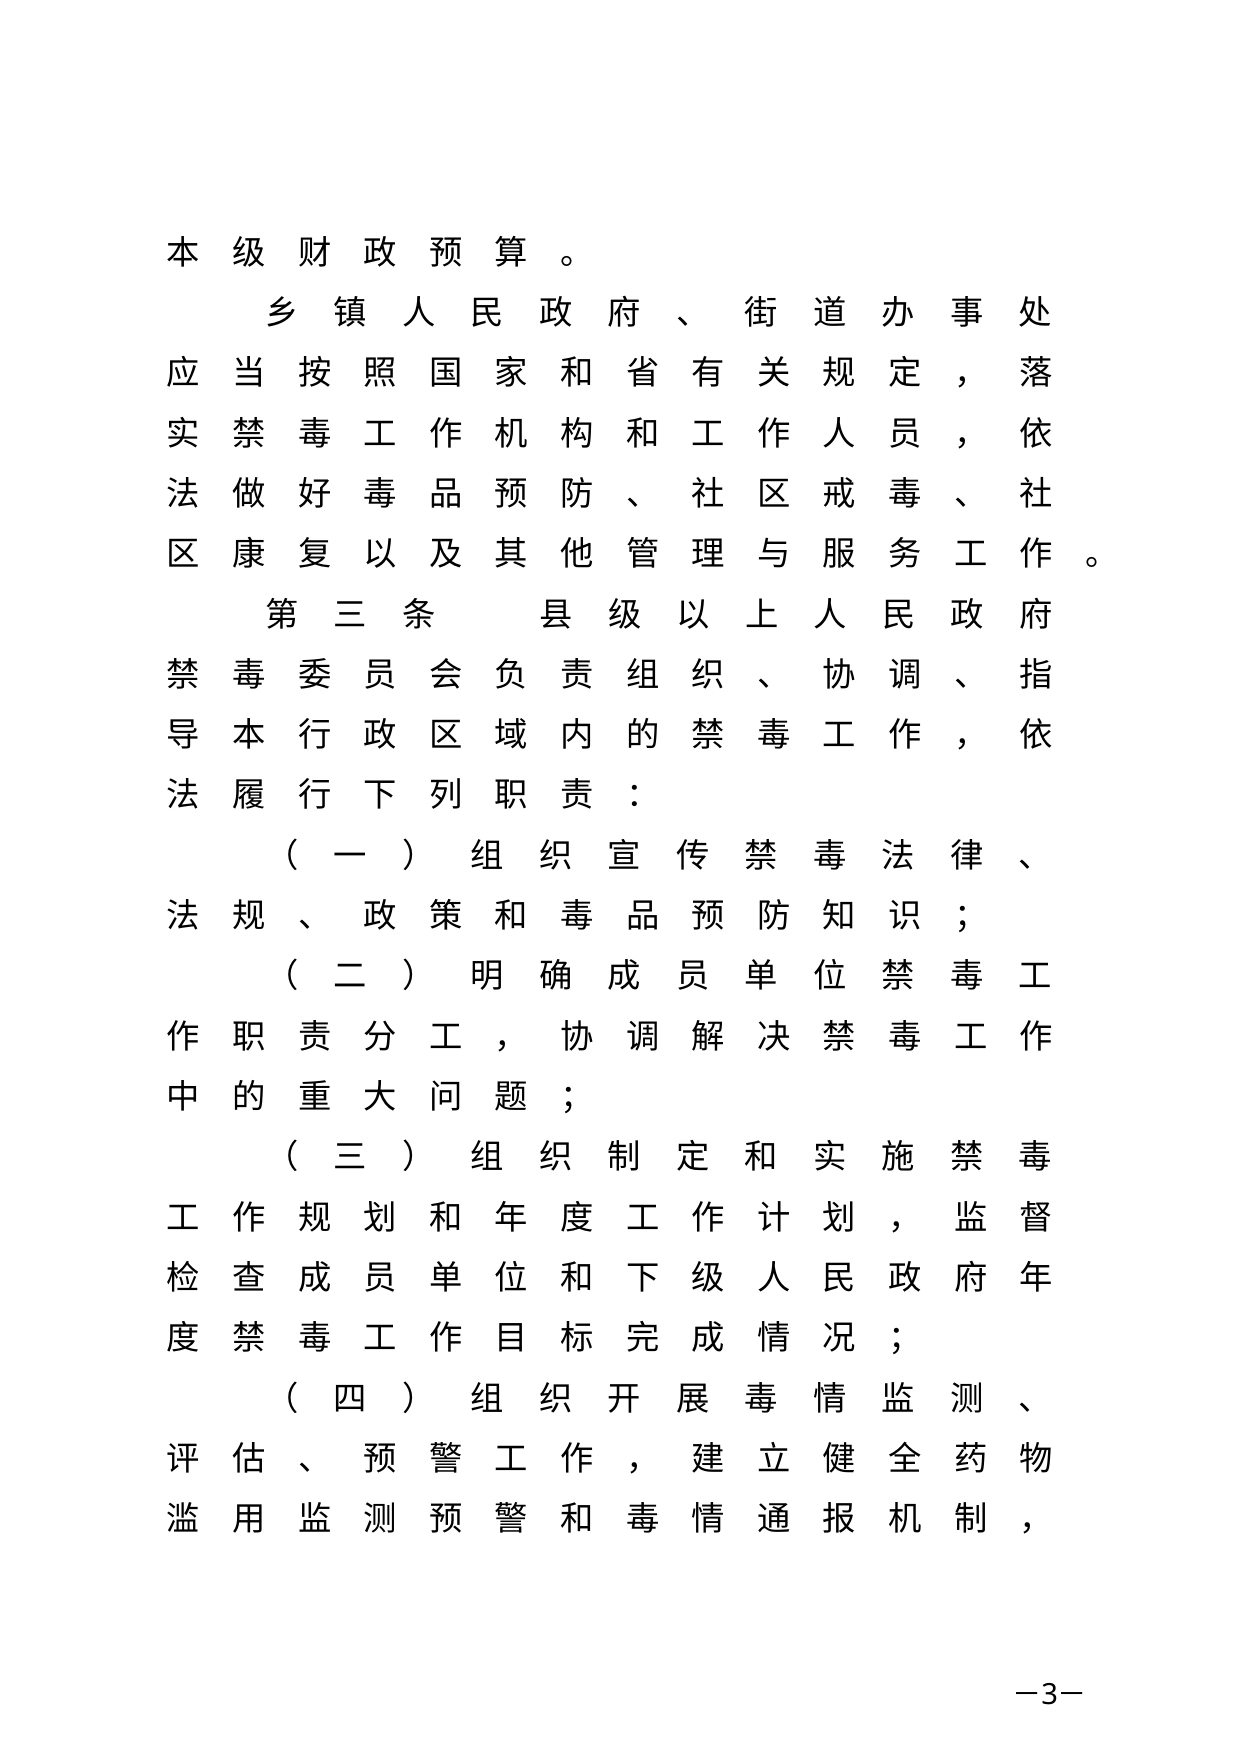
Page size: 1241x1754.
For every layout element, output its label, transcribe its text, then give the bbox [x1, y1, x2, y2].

text 第三条 县级以上人民政府禁毒委员会负责组织、协调、指导本行政区域内的禁毒工作，依法履行下列职责： [167, 581, 1085, 822]
text 乡镇人民政府、街道办事处应当按照国家和省有关规定，落实禁毒工作机构和工作人员，依法做好毒品预防、社区戒毒、社区康复以及其他管理与服务工作。 [167, 280, 1085, 581]
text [167, 1365, 1085, 1546]
text （三）组织制定和实施禁毒工作规划和年度工作计划，监督检查成员单位和下级人民政府年度禁毒工作目标完成情况； [167, 1124, 1085, 1365]
text （二）明确成员单位禁毒工作职责分工，协调解决禁毒工作中的重大问题； [167, 943, 1085, 1124]
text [167, 219, 1085, 280]
text （一）组织宣传禁毒法律、法规、政策和毒品预防知识； [167, 822, 1085, 943]
